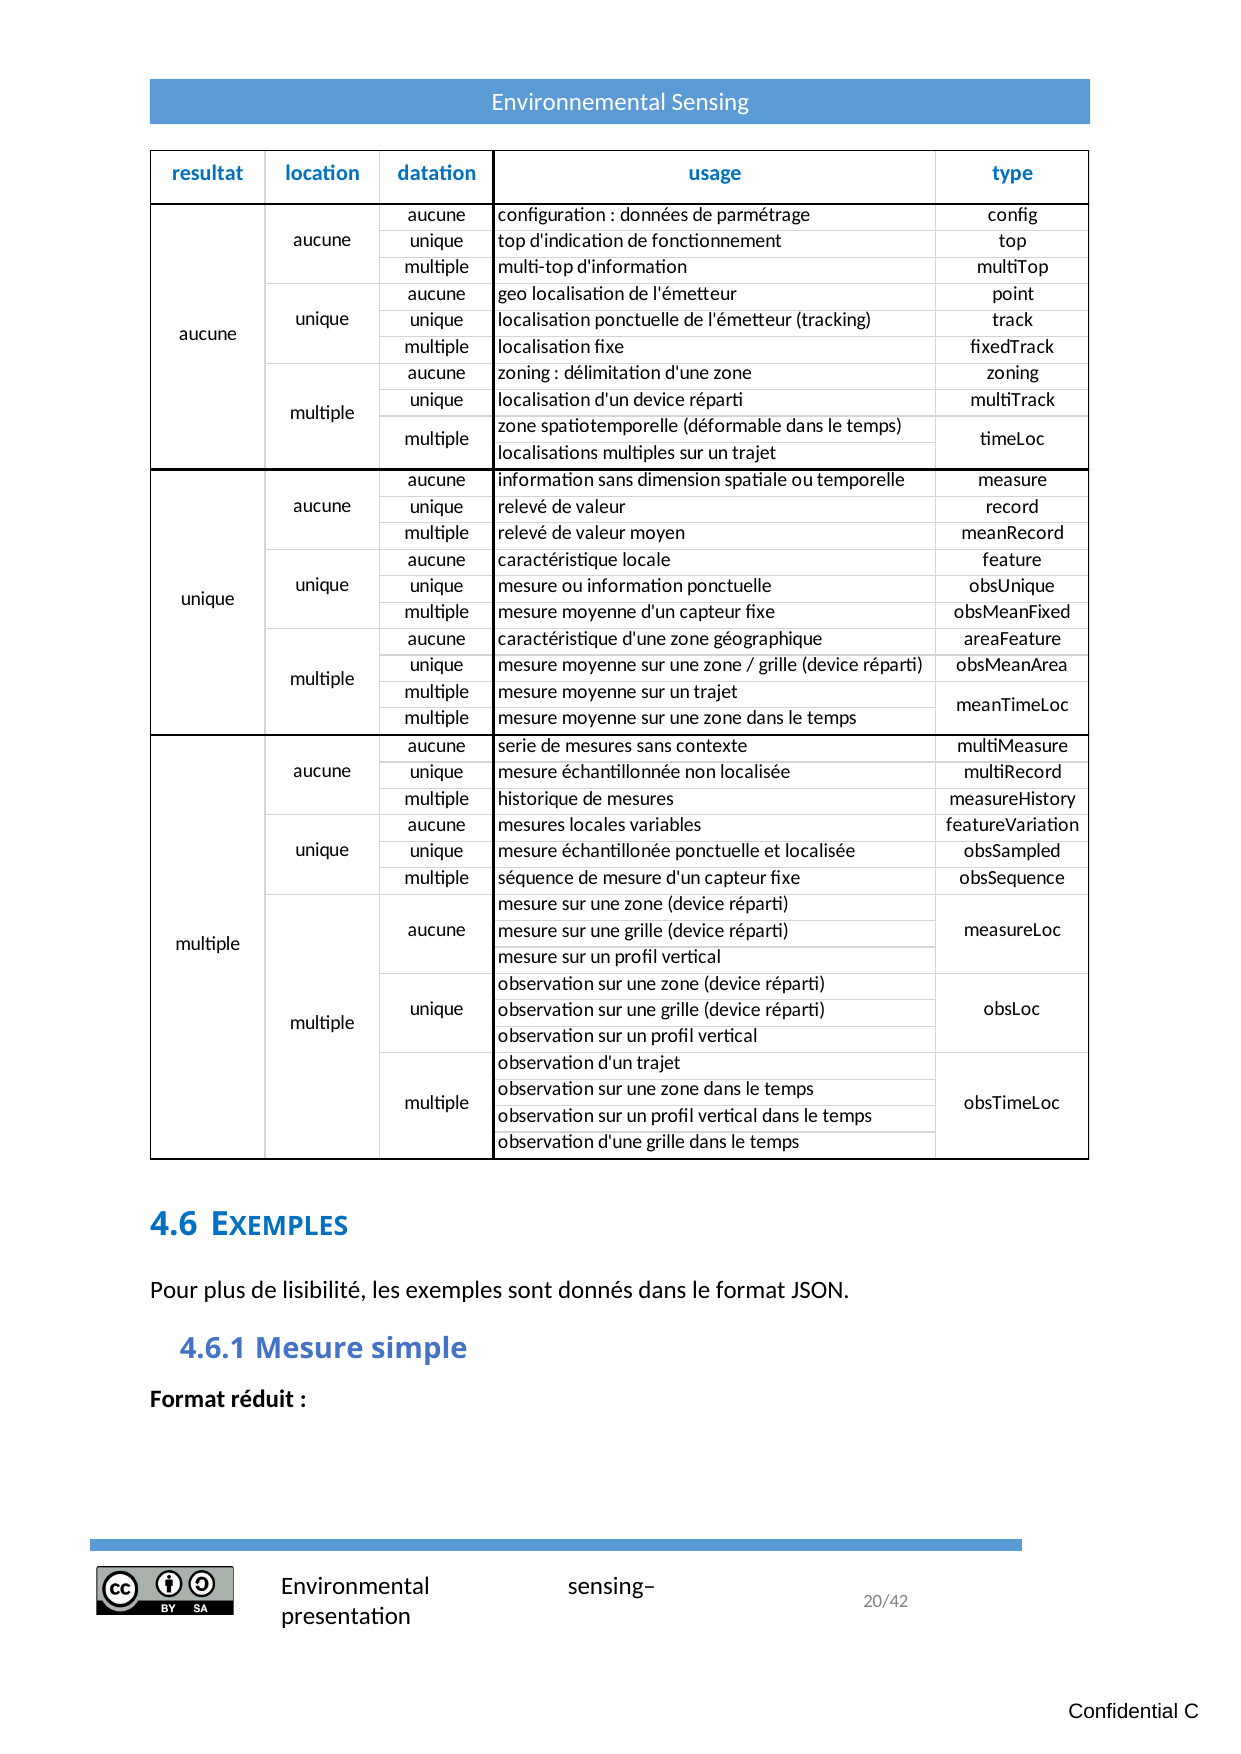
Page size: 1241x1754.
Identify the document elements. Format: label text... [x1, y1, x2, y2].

picture [96, 1566, 234, 1615]
text Pour plus de lisibilité, les exemples sont donnés dans le format JSON. [150, 1274, 1090, 1304]
subtitle Mesure simple [179, 1328, 759, 1367]
subtitle Exemples [150, 1200, 1090, 1246]
text Format réduit : [150, 1383, 1090, 1414]
